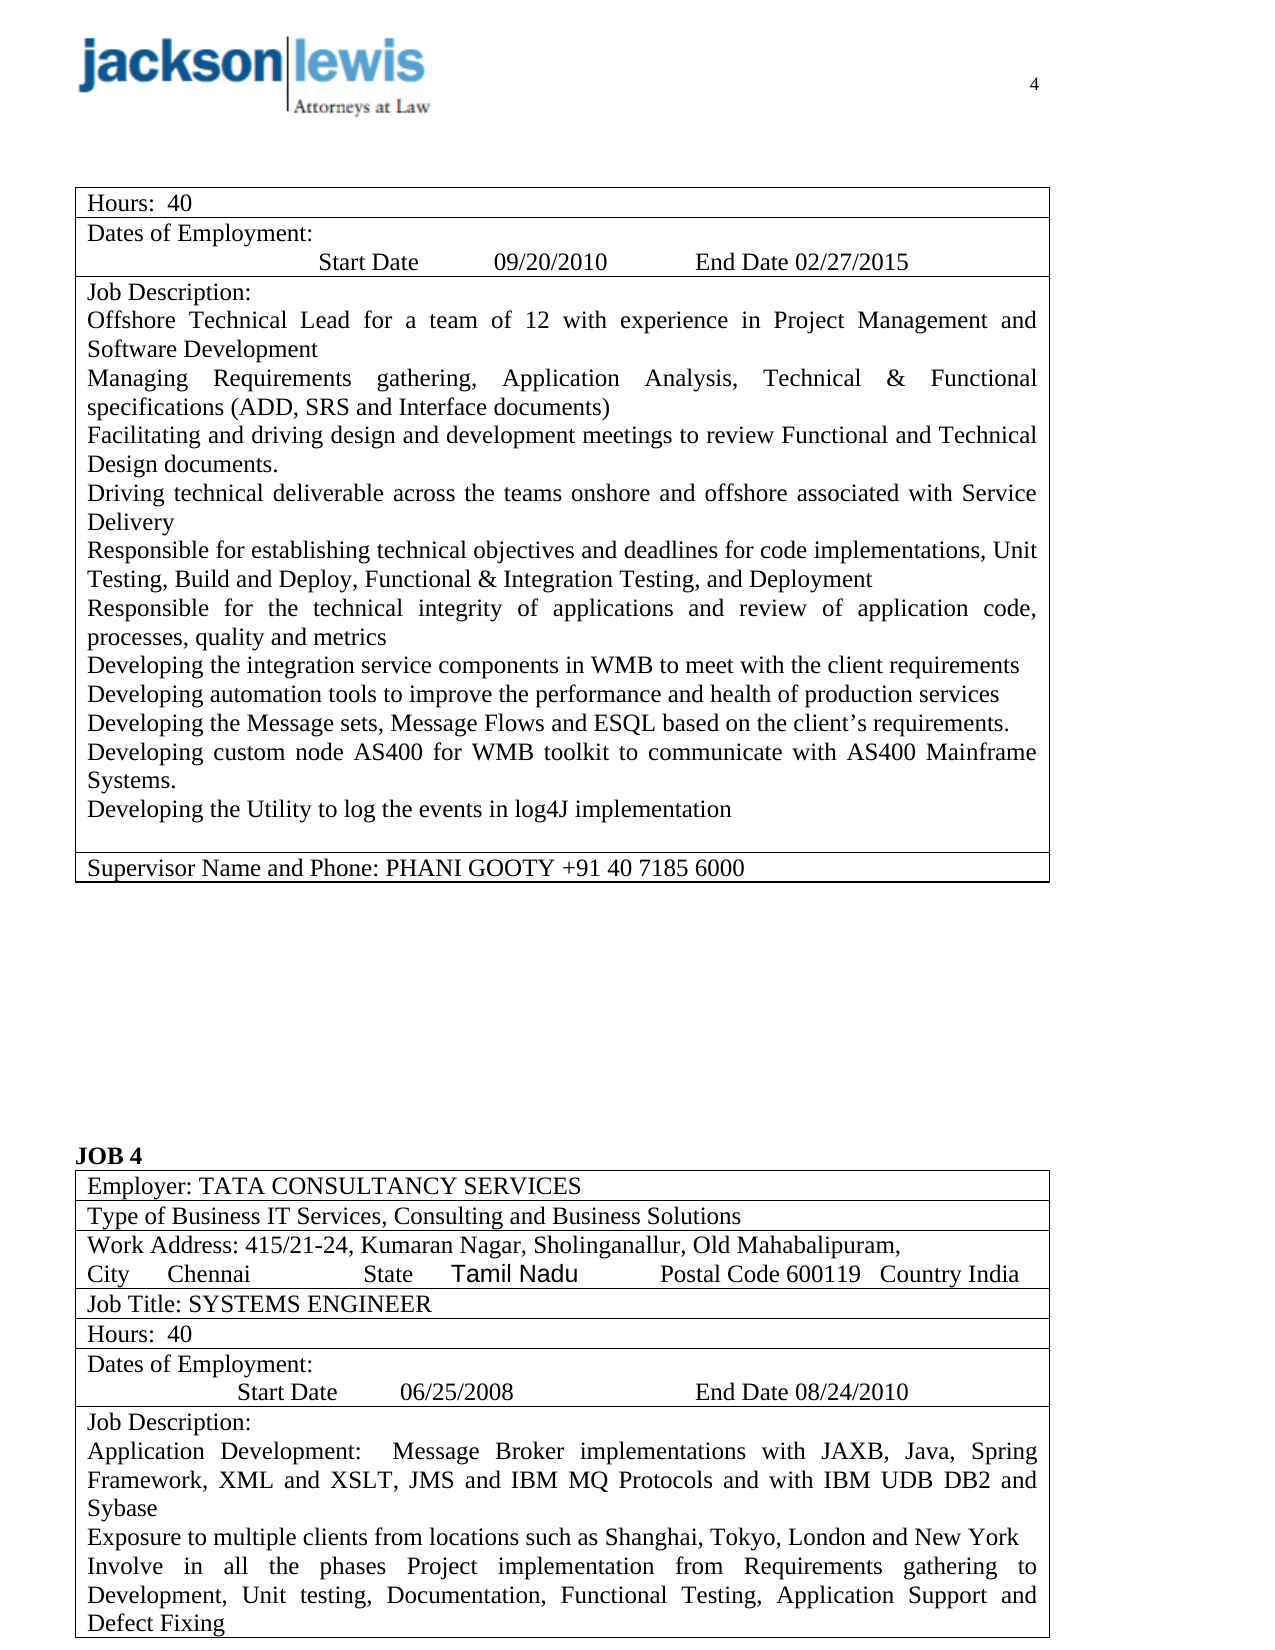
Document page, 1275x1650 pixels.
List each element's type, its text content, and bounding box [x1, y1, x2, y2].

table_cell Work Address: 415/21-24, Kumaran Nagar, Sholinganallur, Old Mahabalipuram, City Chennai State Tamil Nadu Postal Code 600119 Country India [76, 1231, 1049, 1288]
table_cell Dates of Employment: Start Date 09/20/2010 End Date 02/27/2015 [76, 218, 1049, 276]
picture [69, 30, 440, 121]
table_cell Job Description: Offshore Technical Lead for a team of 12 with experience in Project Management and Software Development Managing Requirements gathering, Application Analysis, Technical & Functional specifications (ADD, SRS and Interface documents) Facilitating and driving design and development meetings to review Functional and Technical Design documents. Driving technical deliverable across the teams onshore and offshore associated with Service Delivery Responsible for establishing technical objectives and deadlines for code implementations, Unit Testing, Build and Deploy, Functional & Integration Testing, and Deployment Responsible for the technical integrity of applications and review of application code, processes, quality and metrics Developing the integration service components in WMB to meet with the client requirements Developing automation tools to improve the performance and health of production services Developing the Message sets, Message Flows and ESQL based on the client’s requirements. Developing custom node AS400 for WMB toolkit to communicate with AS400 Mainframe Systems. Developing the Utility to log the events in log4J implementation [76, 277, 1049, 852]
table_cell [76, 1407, 1049, 1637]
table_cell Job Title: SYSTEMS ENGINEER [76, 1289, 1049, 1318]
table_cell Hours: 40 [76, 188, 1049, 217]
table_cell Hours: 40 [76, 1319, 1049, 1348]
table_cell Supervisor Name and Phone: PHANI GOOTY +91 40 7185 6000 [76, 853, 1049, 881]
table_cell Dates of Employment: Start Date 06/25/2008 End Date 08/24/2010 [76, 1349, 1049, 1406]
text JOB 4 [75, 1141, 1222, 1170]
table_header Employer: TATA CONSULTANCY SERVICES [76, 1171, 1049, 1200]
table_cell Type of Business IT Services, Consulting and Business Solutions [76, 1201, 1049, 1229]
